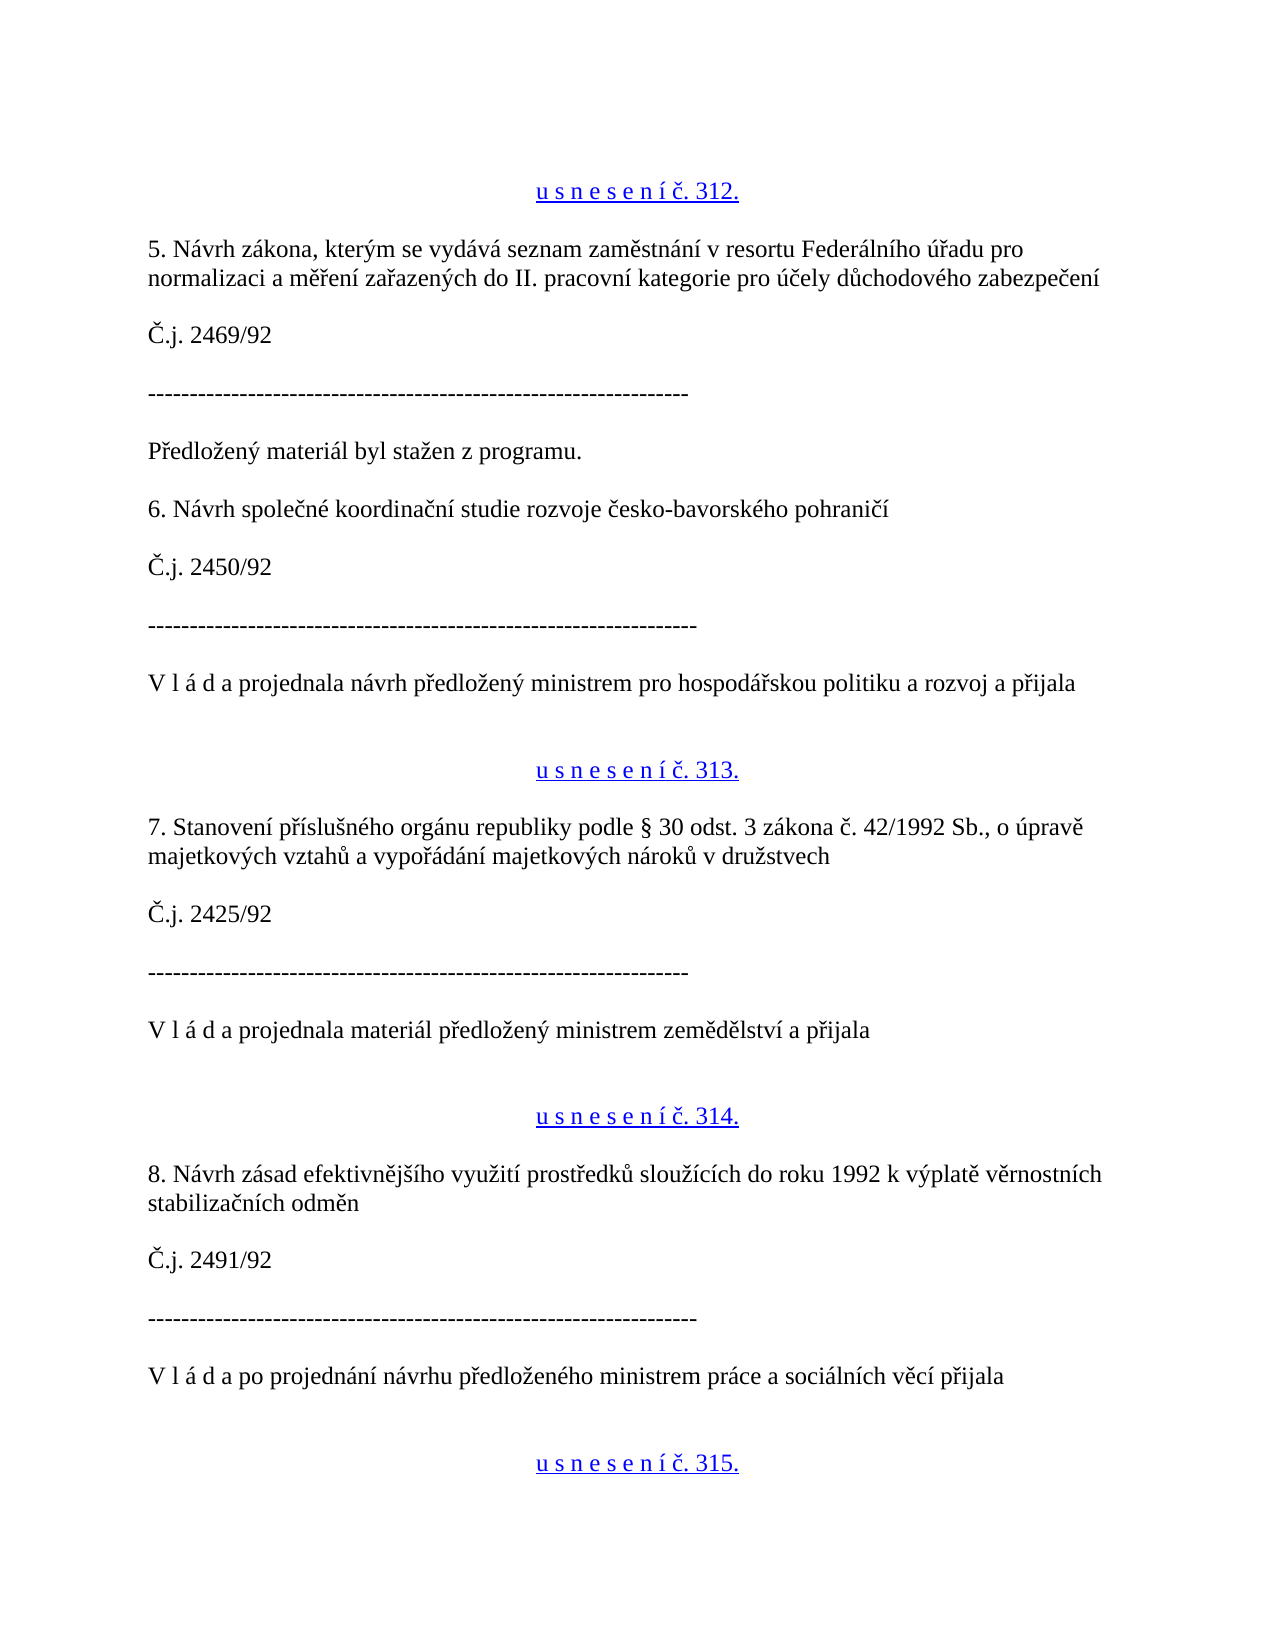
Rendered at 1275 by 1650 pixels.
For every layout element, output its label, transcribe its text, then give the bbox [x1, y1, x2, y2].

text Předložený materiál byl stažen z programu. [148, 436, 1127, 465]
text Č.j. 2491/92 [148, 1246, 1127, 1274]
text 7. Stanovení příslušného orgánu republiky podle § 30 odst. 3 zákona č. 42/1992 Sb., o úpravě majetkových vztahů a vypořádání majetkových nároků v družstvech [148, 783, 1127, 870]
text 6. Návrh společné koordinační studie rozvoje česko-bavorského pohraničí [148, 494, 1127, 523]
text ------------------------------------------------------------------ [148, 1303, 1127, 1332]
text V l á d a projednala návrh předložený ministrem pro hospodářskou politiku a rozvoj a přijala [148, 668, 1127, 697]
text 5. Návrh zákona, kterým se vydává seznam zaměstnání v resortu Federálního úřadu pro normalizaci a měření zařazených do II. pracovní kategorie pro účely důchodového zabezpečení [148, 205, 1127, 291]
text u s n e s e n í č. 315. [148, 1419, 1127, 1477]
text u s n e s e n í č. 312. [148, 148, 1127, 205]
text V l á d a projednala materiál předložený ministrem zemědělství a přijala [148, 1015, 1127, 1043]
text Č.j. 2425/92 [148, 899, 1127, 928]
text Č.j. 2469/92 [148, 321, 1127, 349]
text Č.j. 2450/92 [148, 552, 1127, 581]
text V l á d a po projednání návrhu předloženého ministrem práce a sociálních věcí přijala [148, 1361, 1127, 1390]
text ------------------------------------------------------------------ [148, 610, 1127, 639]
text u s n e s e n í č. 313. [148, 726, 1127, 783]
text ----------------------------------------------------------------- [148, 957, 1127, 986]
text 8. Návrh zásad efektivnějšího využití prostředků sloužících do roku 1992 k výplatě věrnostních stabilizačních odměn [148, 1130, 1127, 1216]
text u s n e s e n í č. 314. [148, 1073, 1127, 1130]
text ----------------------------------------------------------------- [148, 378, 1127, 407]
